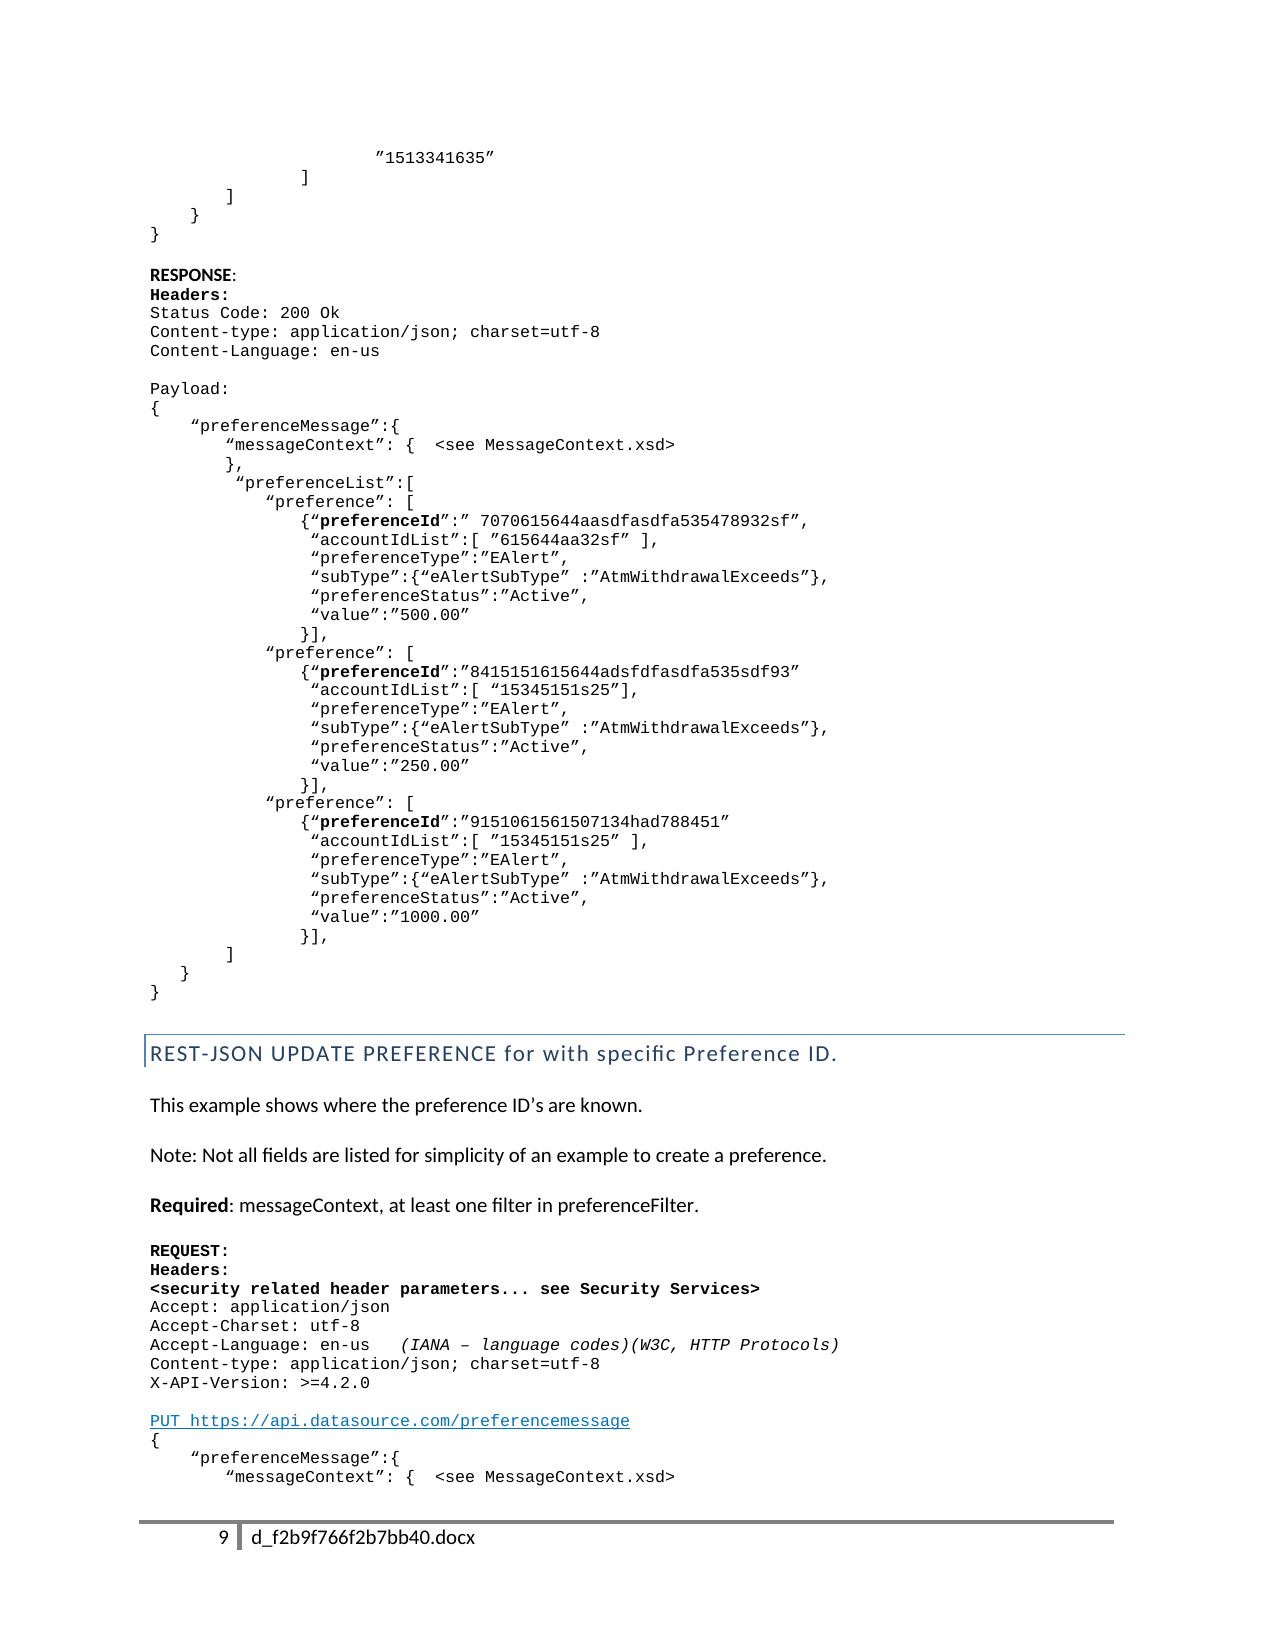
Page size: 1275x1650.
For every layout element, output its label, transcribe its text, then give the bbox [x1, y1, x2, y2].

text REQUEST: [150, 1242, 1125, 1261]
text Status Code: 200 Ok [150, 305, 1125, 324]
text Content-type: application/json; charset=utf-8 [150, 1356, 1125, 1374]
text “value”:”500.00” [150, 607, 1125, 625]
text “preference”: [ [225, 795, 1125, 814]
text } [150, 984, 1125, 1002]
text } [150, 225, 1125, 244]
text “preferenceType”:”EAlert”, [300, 852, 1125, 871]
text “preferenceStatus”:”Active”, [225, 738, 1125, 757]
text “preferenceStatus”:”Active”, [225, 588, 1125, 607]
text {“preferenceId”:”9151061561507134had788451” [150, 814, 1125, 833]
text Content-type: application/json; charset=utf-8 [150, 324, 1125, 343]
text “accountIdList”:[ “15345151s25”], [225, 682, 1125, 701]
text }], [225, 625, 1125, 644]
text This example shows where the preference ID’s are known. [150, 1092, 1125, 1118]
text { [150, 1431, 1125, 1450]
text Headers: [150, 1261, 1125, 1280]
text Accept: application/json [150, 1299, 1125, 1318]
text “preferenceMessage”:{ [150, 1450, 1125, 1469]
text }, [225, 456, 1125, 474]
text “accountIdList”:[ ”15345151s25” ], [225, 833, 1125, 852]
text ”1513341635” [150, 150, 1125, 169]
text Accept-Charset: utf-8 [150, 1318, 1125, 1337]
text “preferenceStatus”:”Active”, [225, 889, 1125, 908]
text ] [150, 188, 1125, 207]
subtitle REST-JSON UPDATE PREFERENCE for with specific Preference ID. [146, 1035, 1125, 1067]
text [225, 437, 1125, 456]
text } [150, 207, 1125, 225]
text }], [150, 927, 1125, 946]
text { [150, 399, 1125, 418]
text ] [150, 169, 1125, 188]
text ] [150, 946, 1125, 965]
text } [150, 965, 1125, 984]
text Headers: [150, 286, 1125, 305]
text Payload: [150, 380, 1125, 399]
text “messageContext”: { <see MessageContext.xsd> [225, 1469, 1125, 1488]
text “preferenceType”:”EAlert”, [225, 550, 1125, 569]
text “accountIdList”:[ ”615644aa32sf” ], [225, 531, 1125, 550]
text Content-Language: en-us [150, 343, 1125, 361]
text }], [150, 776, 1125, 795]
text {“preferenceId”:”8415151615644adsfdfasdfa535sdf93” [150, 663, 1125, 682]
text Note: Not all fields are listed for simplicity of an example to create a preference. [150, 1142, 1125, 1168]
text <security related header parameters... see Security Services> [150, 1280, 1125, 1299]
text “preference”: [ [225, 644, 1125, 663]
text PUT https://api.datasource.com/preferencemessage [150, 1412, 1125, 1431]
text “subType”:{“eAlertSubType” :”AtmWithdrawalExceeds”}, [150, 720, 1125, 738]
text “preferenceType”:”EAlert”, [300, 701, 1125, 720]
text Accept-Language: en-us (IANA – language codes)(W3C, HTTP Protocols) [150, 1337, 1125, 1356]
text “value”:”250.00” [150, 757, 1125, 776]
text {“preferenceId”:” 7070615644aasdfasdfa535478932sf”, [225, 512, 1125, 531]
text “preferenceMessage”:{ [150, 418, 1125, 437]
text “preferenceList”:[ [150, 474, 1125, 493]
text RESPONSE: [150, 263, 1125, 286]
text X-API-Version: >=4.2.0 [150, 1374, 1125, 1393]
text “subType”:{“eAlertSubType” :”AtmWithdrawalExceeds”}, [150, 569, 1125, 588]
text Required: messageContext, at least one filter in preferenceFilter. [150, 1192, 1125, 1218]
text “preference”: [ [150, 493, 1125, 512]
text “subType”:{“eAlertSubType” :”AtmWithdrawalExceeds”}, [150, 871, 1125, 889]
text “value”:”1000.00” [150, 908, 1125, 927]
